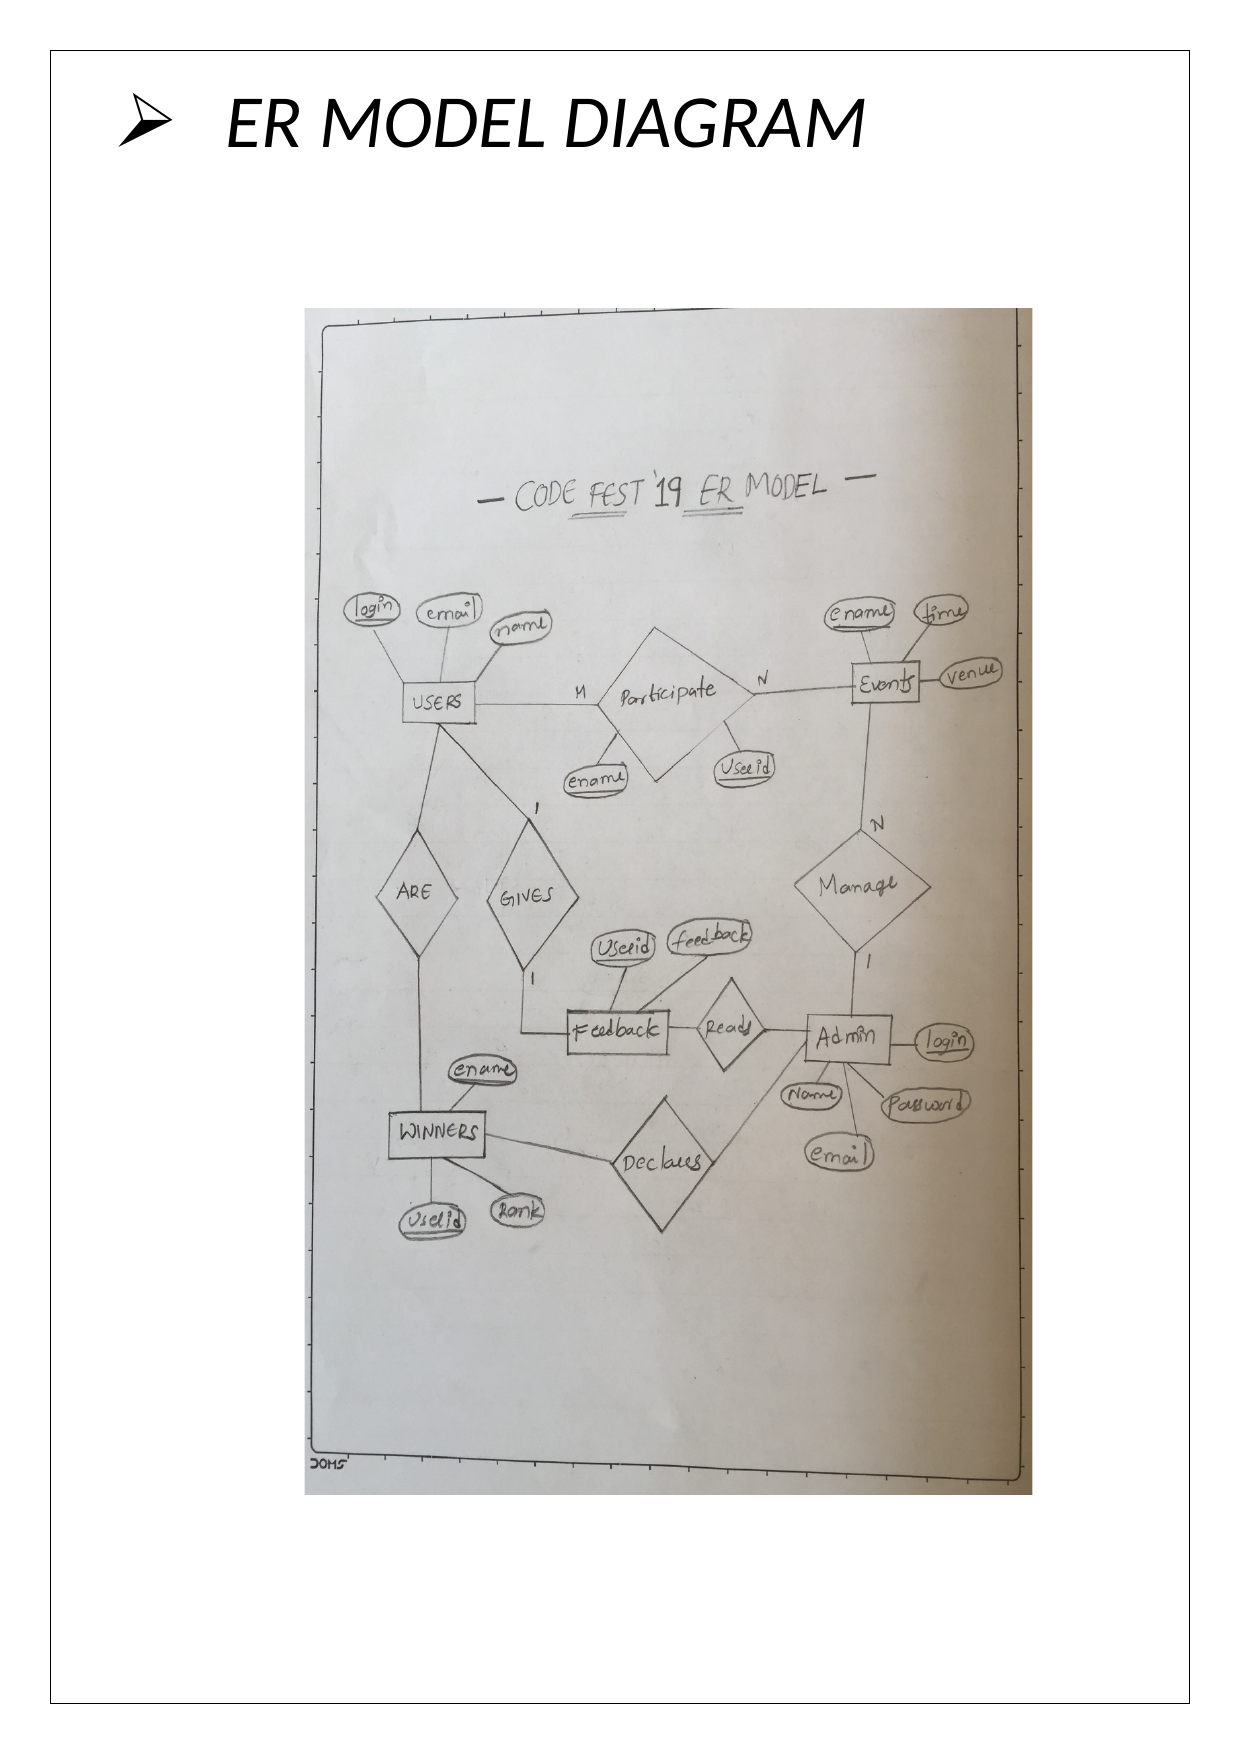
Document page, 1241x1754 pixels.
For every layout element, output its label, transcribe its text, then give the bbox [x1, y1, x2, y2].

picture [304, 308, 1033, 1495]
list ER MODEL DIAGRAM [112, 75, 1165, 167]
